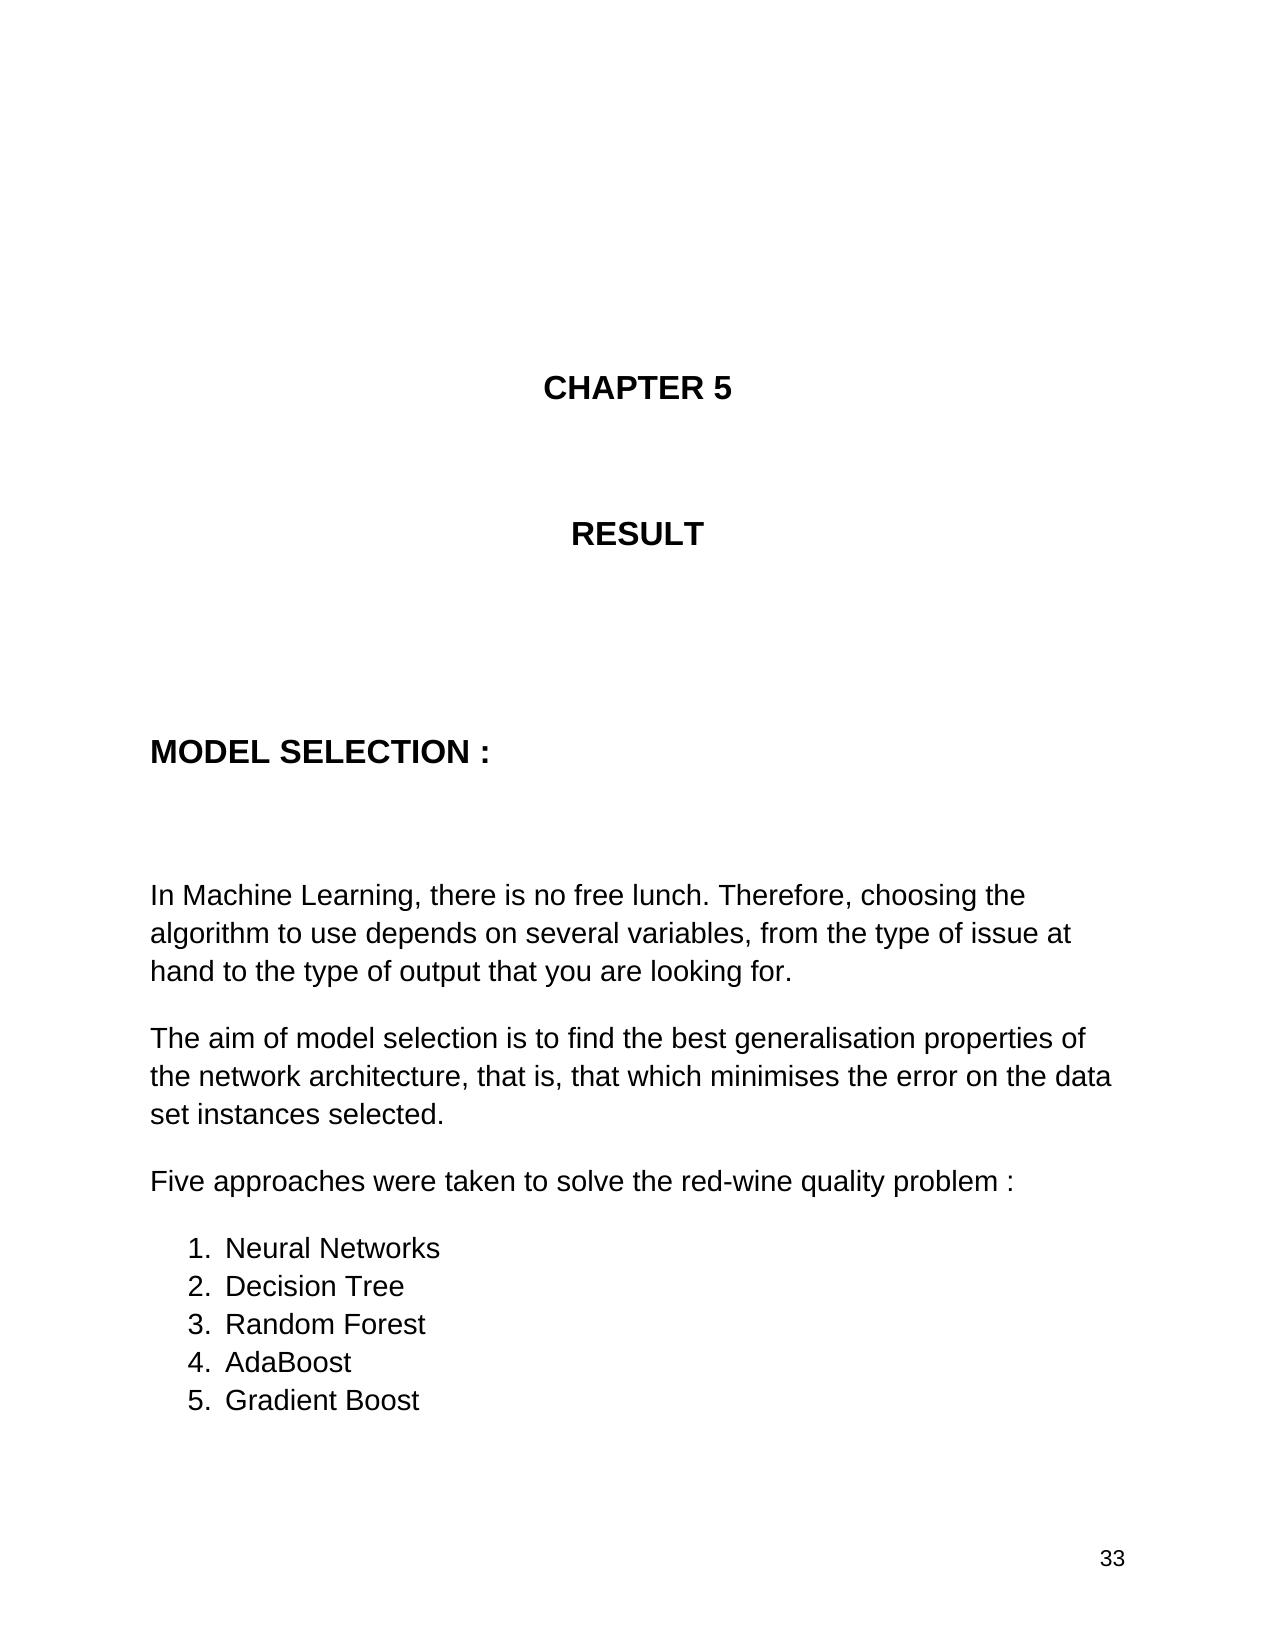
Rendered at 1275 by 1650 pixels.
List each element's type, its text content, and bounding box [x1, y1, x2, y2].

list Random Forest [187, 1307, 1125, 1340]
text In Machine Learning, there is no free lunch. Therefore, choosing the algorithm to use depends on several variables, from the type of issue at hand to the type of output that you are looking for. [150, 878, 1125, 987]
list Gradient Boost [187, 1382, 1125, 1416]
text CHAPTER 5 [150, 368, 1125, 407]
text RESULT [150, 514, 1125, 552]
text The aim of model selection is to find the best generalisation properties of the network architecture, that is, that which minimises the error on the data set instances selected. [150, 1021, 1125, 1130]
text MODEL SELECTION : [150, 732, 1125, 771]
list Neural Networks [187, 1231, 1125, 1265]
list Decision Tree [187, 1269, 1125, 1303]
text Five approaches were taken to solve the red-wine quality problem : [150, 1164, 1125, 1197]
list AdaBoost [187, 1345, 1125, 1378]
